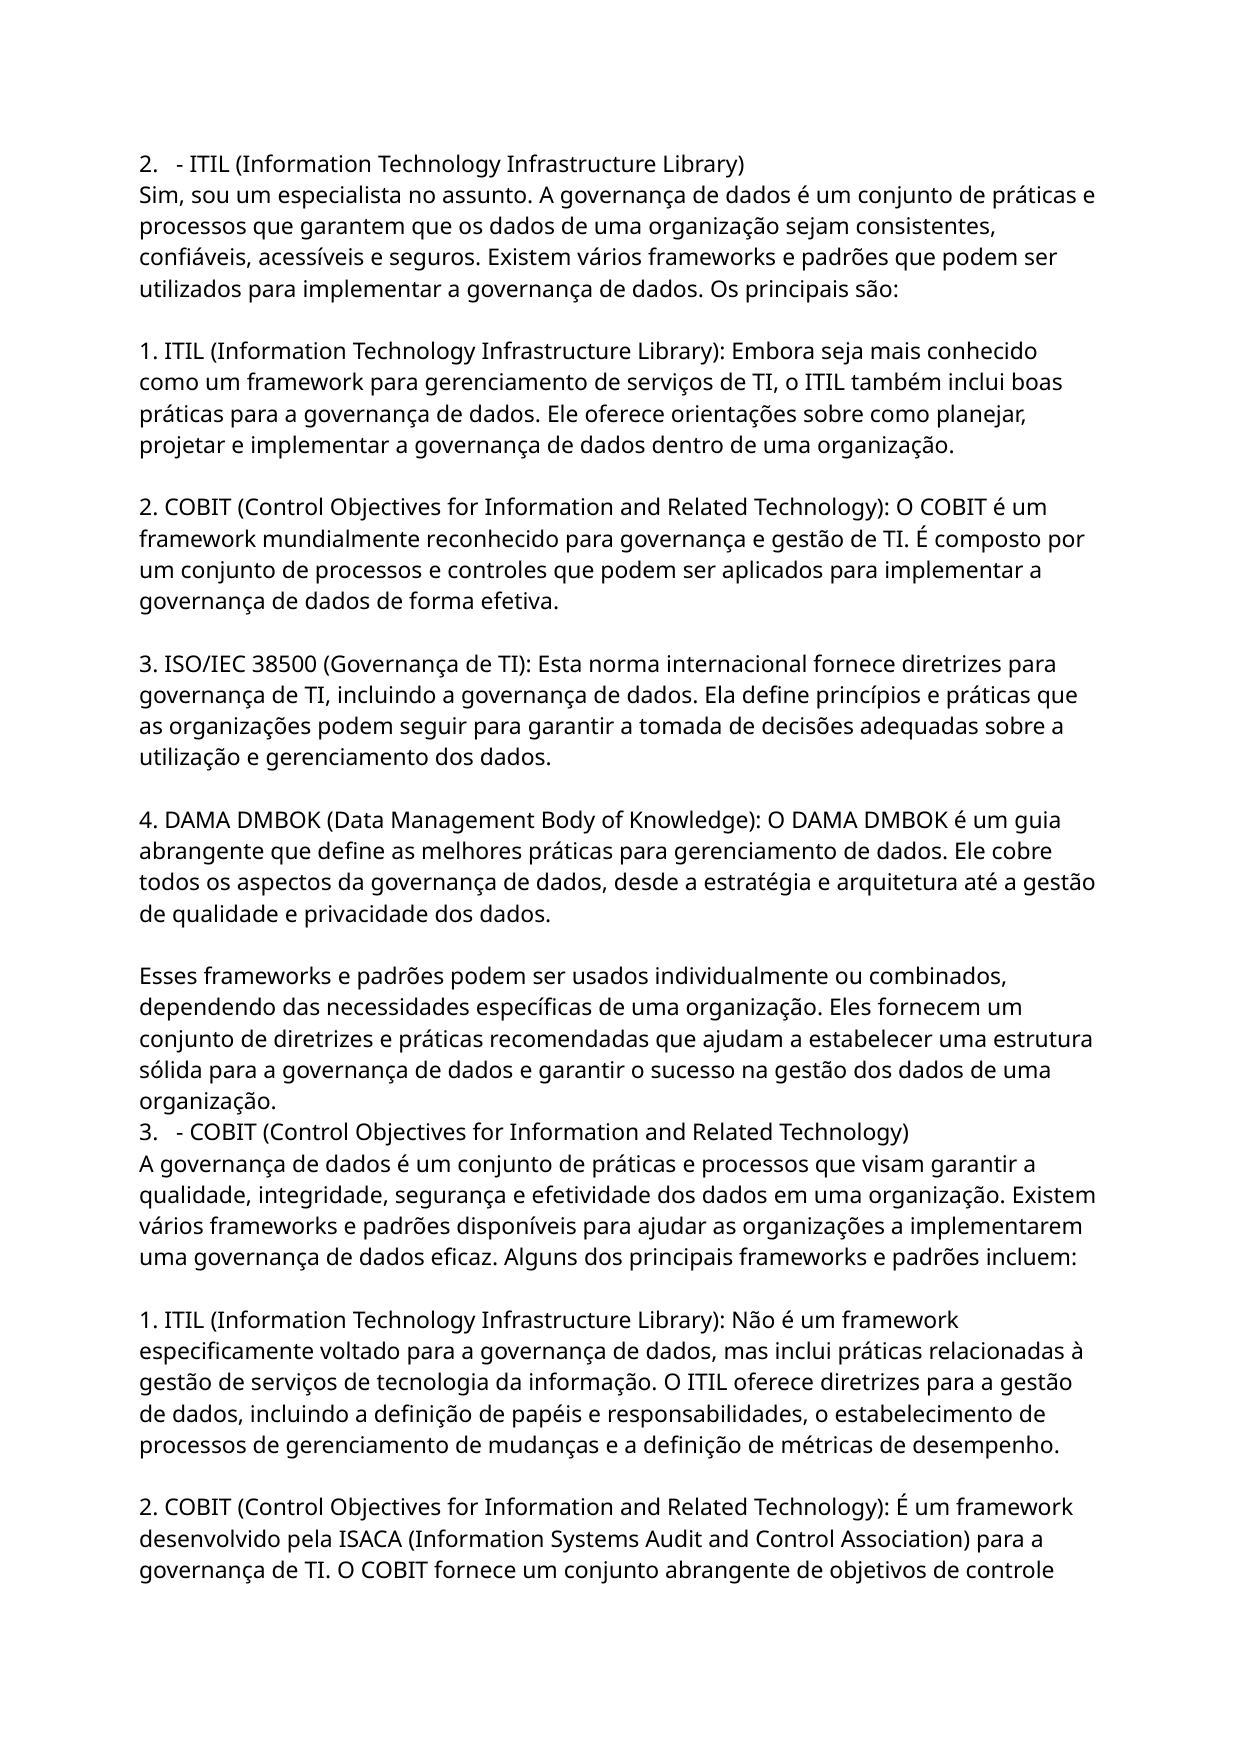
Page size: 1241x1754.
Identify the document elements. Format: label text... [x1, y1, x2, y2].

text 3. ISO/IEC 38500 (Governança de TI): Esta norma internacional fornece diretrizes para governança de TI, incluindo a governança de dados. Ela define princípios e práticas que as organizações podem seguir para garantir a tomada de decisões adequadas sobre a utilização e gerenciamento dos dados. [139, 648, 1101, 773]
text 1. ITIL (Information Technology Infrastructure Library): Embora seja mais conhecido como um framework para gerenciamento de serviços de TI, o ITIL também inclui boas práticas para a governança de dados. Ele oferece orientações sobre como planejar, projetar e implementar a governança de dados dentro de uma organização. [139, 335, 1101, 460]
text 4. DAMA DMBOK (Data Management Body of Knowledge): O DAMA DMBOK é um guia abrangente que define as melhores práticas para gerenciamento de dados. Ele cobre todos os aspectos da governança de dados, desde a estratégia e arquitetura até a gestão de qualidade e privacidade dos dados. [139, 804, 1101, 929]
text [139, 1491, 1101, 1585]
text Esses frameworks e padrões podem ser usados individualmente ou combinados, dependendo das necessidades específicas de uma organização. Eles fornecem um conjunto de diretrizes e práticas recomendadas que ajudam a estabelecer uma estrutura sólida para a governança de dados e garantir o sucesso na gestão dos dados de uma organização. [139, 960, 1101, 1116]
text 2. COBIT (Control Objectives for Information and Related Technology): O COBIT é um framework mundialmente reconhecido para governança e gestão de TI. É composto por um conjunto de processos e controles que podem ser aplicados para implementar a governança de dados de forma efetiva. [139, 491, 1101, 616]
text Sim, sou um especialista no assunto. A governança de dados é um conjunto de práticas e processos que garantem que os dados de uma organização sejam consistentes, confiáveis, acessíveis e seguros. Existem vários frameworks e padrões que podem ser utilizados para implementar a governança de dados. Os principais são: [139, 179, 1101, 304]
text 2. - ITIL (Information Technology Infrastructure Library) [139, 148, 1101, 179]
text A governança de dados é um conjunto de práticas e processos que visam garantir a qualidade, integridade, segurança e efetividade dos dados em uma organização. Existem vários frameworks e padrões disponíveis para ajudar as organizações a implementarem uma governança de dados eficaz. Alguns dos principais frameworks e padrões incluem: [139, 1148, 1101, 1273]
text 3. - COBIT (Control Objectives for Information and Related Technology) [139, 1116, 1101, 1148]
text 1. ITIL (Information Technology Infrastructure Library): Não é um framework especificamente voltado para a governança de dados, mas inclui práticas relacionadas à gestão de serviços de tecnologia da informação. O ITIL oferece diretrizes para a gestão de dados, incluindo a definição de papéis e responsabilidades, o estabelecimento de processos de gerenciamento de mudanças e a definição de métricas de desempenho. [139, 1304, 1101, 1460]
